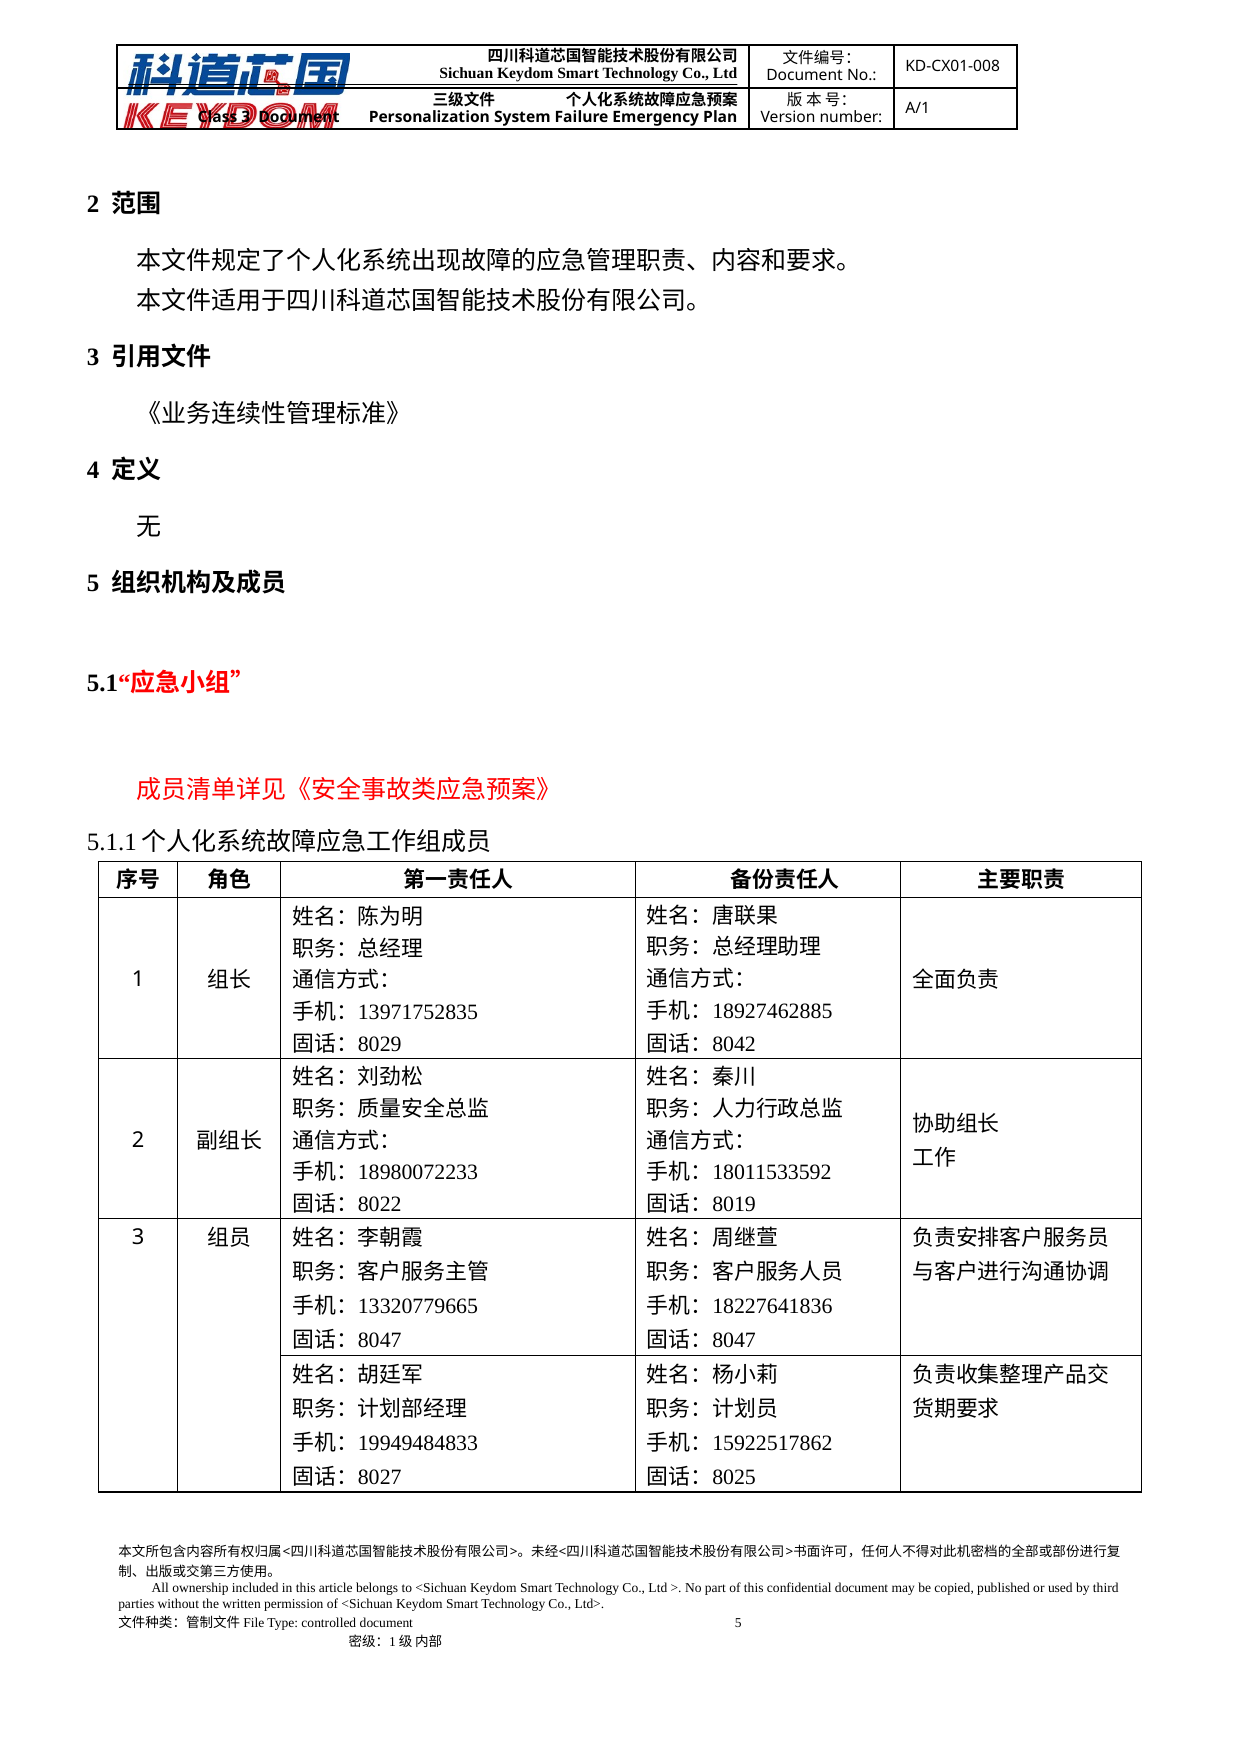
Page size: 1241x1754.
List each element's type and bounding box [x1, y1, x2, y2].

picture [123, 89, 350, 128]
picture [123, 53, 350, 87]
table_header [75, 168, 1165, 1492]
